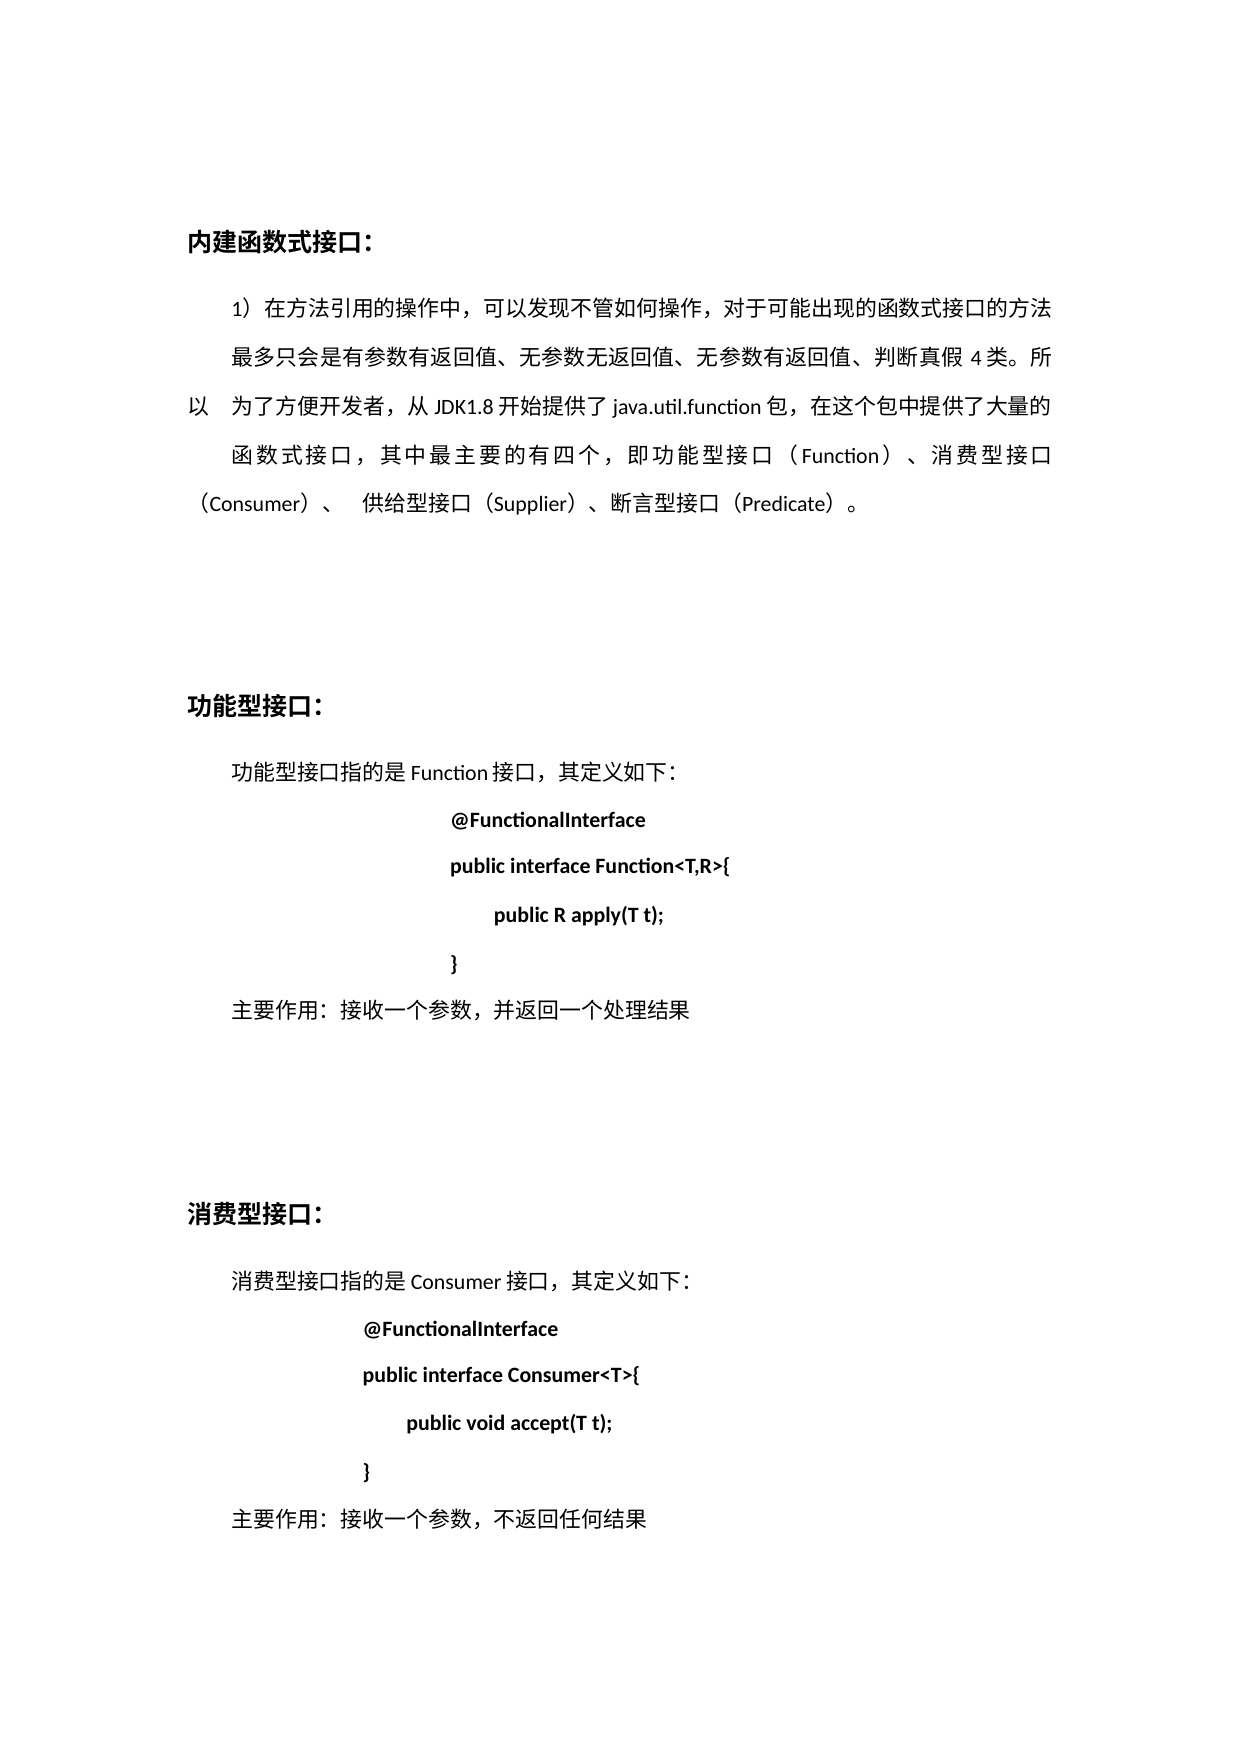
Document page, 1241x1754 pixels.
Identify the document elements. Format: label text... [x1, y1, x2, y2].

list public interface Consumer<T>{ public void accept(T t); } [319, 1358, 1053, 1488]
text 消费型接口： [187, 1181, 1053, 1246]
text 功能型接口： [187, 672, 1053, 737]
list @FunctionalInterface [319, 1312, 1053, 1344]
list public interface Function<T,R>{ public R apply(T t); } [406, 849, 1053, 979]
text 内建函数式接口： [187, 208, 1053, 273]
list 消费型接口指的是Consumer接口，其定义如下： [187, 1264, 1053, 1296]
list 1）在方法引用的操作中，可以发现不管如何操作，对于可能出现的函数式接口的方法 最多只会是有参数有返回值、无参数无返回值、无参数有返回值、判断真假4类。所以 为了方便开发者，从JDK1.8开始提供了java.util.function包，在这个包中提供了大量的 函数式接口，其中最主要的有四个，即功能型接口（Function）、消费型接口（Consumer）、 供给型接口（Supplier）、断言型接口（Predicate）。 [187, 291, 1053, 518]
list 主要作用：接收一个参数，并返回一个处理结果 [187, 993, 1053, 1025]
list 功能型接口指的是Function接口，其定义如下： @FunctionalInterface [187, 755, 1053, 836]
list 主要作用：接收一个参数，不返回任何结果 [187, 1501, 1053, 1534]
